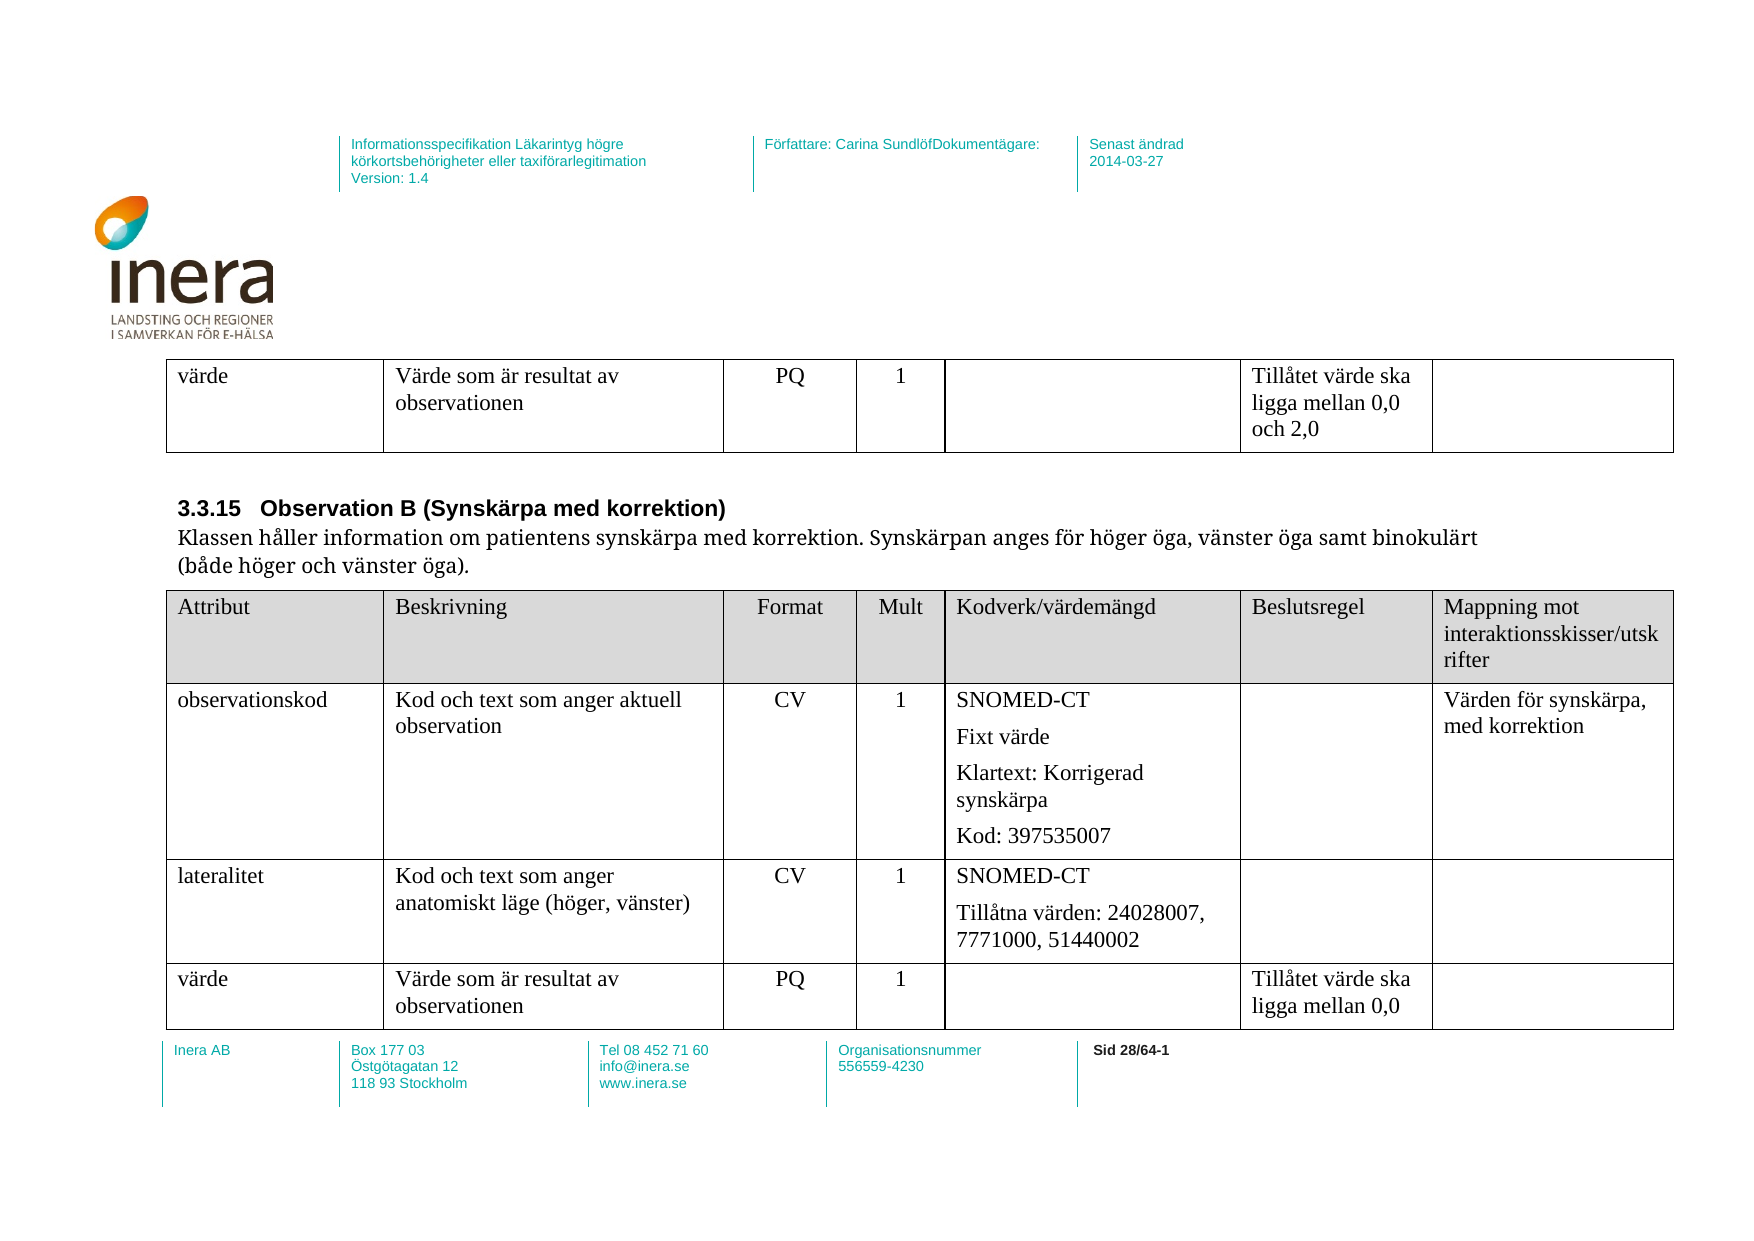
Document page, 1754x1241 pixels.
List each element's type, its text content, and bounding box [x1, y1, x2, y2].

table_cell [1433, 860, 1673, 962]
table_cell Värde som är resultat av observationen [384, 360, 723, 452]
table_cell [946, 360, 1240, 452]
table_cell 1 [857, 860, 944, 962]
table_cell [1433, 964, 1673, 1029]
table_cell Värde som är resultat av observationen [384, 964, 723, 1029]
table_cell 1 [857, 964, 944, 1029]
table_cell CV [724, 684, 856, 859]
table_cell Tillåtet värde ska ligga mellan 0,0 och 2,0 [1241, 964, 1432, 1029]
table_header Mappning mot interaktionsskisser/utskrifter [1433, 591, 1673, 683]
text Klassen håller information om patientens synskärpa med korrektion. Synskärpan anges för höger öga, vänster öga samt binokulärt (både höger och vänster öga). [177, 523, 1494, 580]
table_cell [1241, 684, 1432, 859]
table_cell [1433, 360, 1673, 452]
table_cell 1 [857, 684, 944, 859]
table_header Beslutsregel [1241, 591, 1432, 683]
table_cell värde [167, 964, 383, 1029]
table_cell lateralitet [167, 860, 383, 962]
table_cell Kod och text som anger anatomiskt läge (höger, vänster) [384, 860, 723, 962]
table_header Beskrivning [384, 591, 723, 683]
table_cell värde [167, 360, 383, 452]
table_cell PQ [724, 964, 856, 1029]
table_cell SNOMED-CT Tillåtna värden: 24028007, 7771000, 51440002 [946, 860, 1240, 962]
table_cell SNOMED-CT Fixt värde Klartext: Korrigerad synskärpa Kod: 397535007 [946, 684, 1240, 859]
text Observation B (Synskärpa med korrektion) [177, 494, 1494, 521]
table_cell observationskod [167, 684, 383, 859]
picture [94, 196, 273, 339]
table_header Attribut [167, 591, 383, 683]
table_cell Kod och text som anger aktuell observation [384, 684, 723, 859]
table_header Mult [857, 591, 944, 683]
table_cell PQ [724, 360, 856, 452]
table_cell CV [724, 860, 856, 962]
table_cell [1241, 860, 1432, 962]
table_header Kodverk/värdemängd [946, 591, 1240, 683]
table_cell Värden för synskärpa, med korrektion [1433, 684, 1673, 859]
table_cell [946, 964, 1240, 1029]
table_cell Tillåtet värde ska ligga mellan 0,0 och 2,0 [1241, 360, 1432, 452]
table_cell 1 [857, 360, 944, 452]
table_header Format [724, 591, 856, 683]
